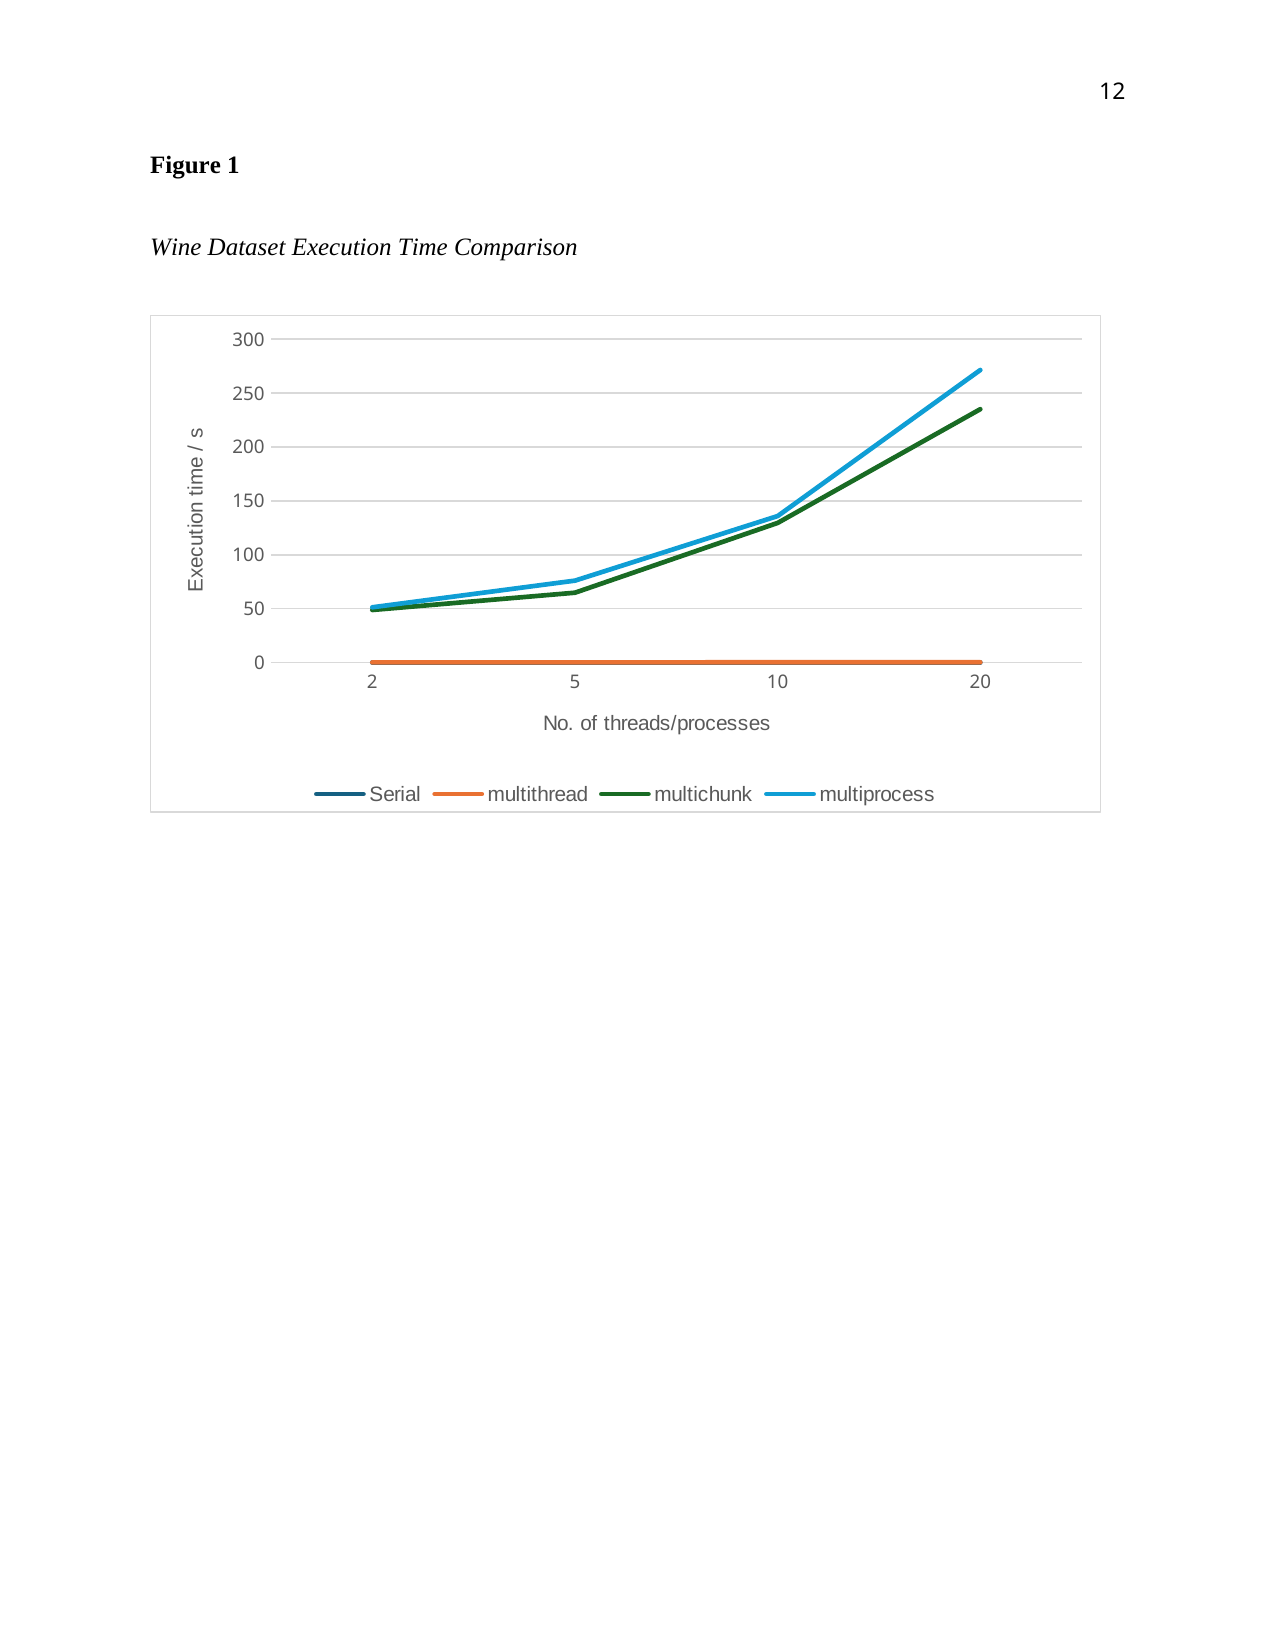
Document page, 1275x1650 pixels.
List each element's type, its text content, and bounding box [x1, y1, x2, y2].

text Figure 1 [150, 150, 1125, 179]
text Wine Dataset Execution Time Comparison [150, 232, 1125, 261]
